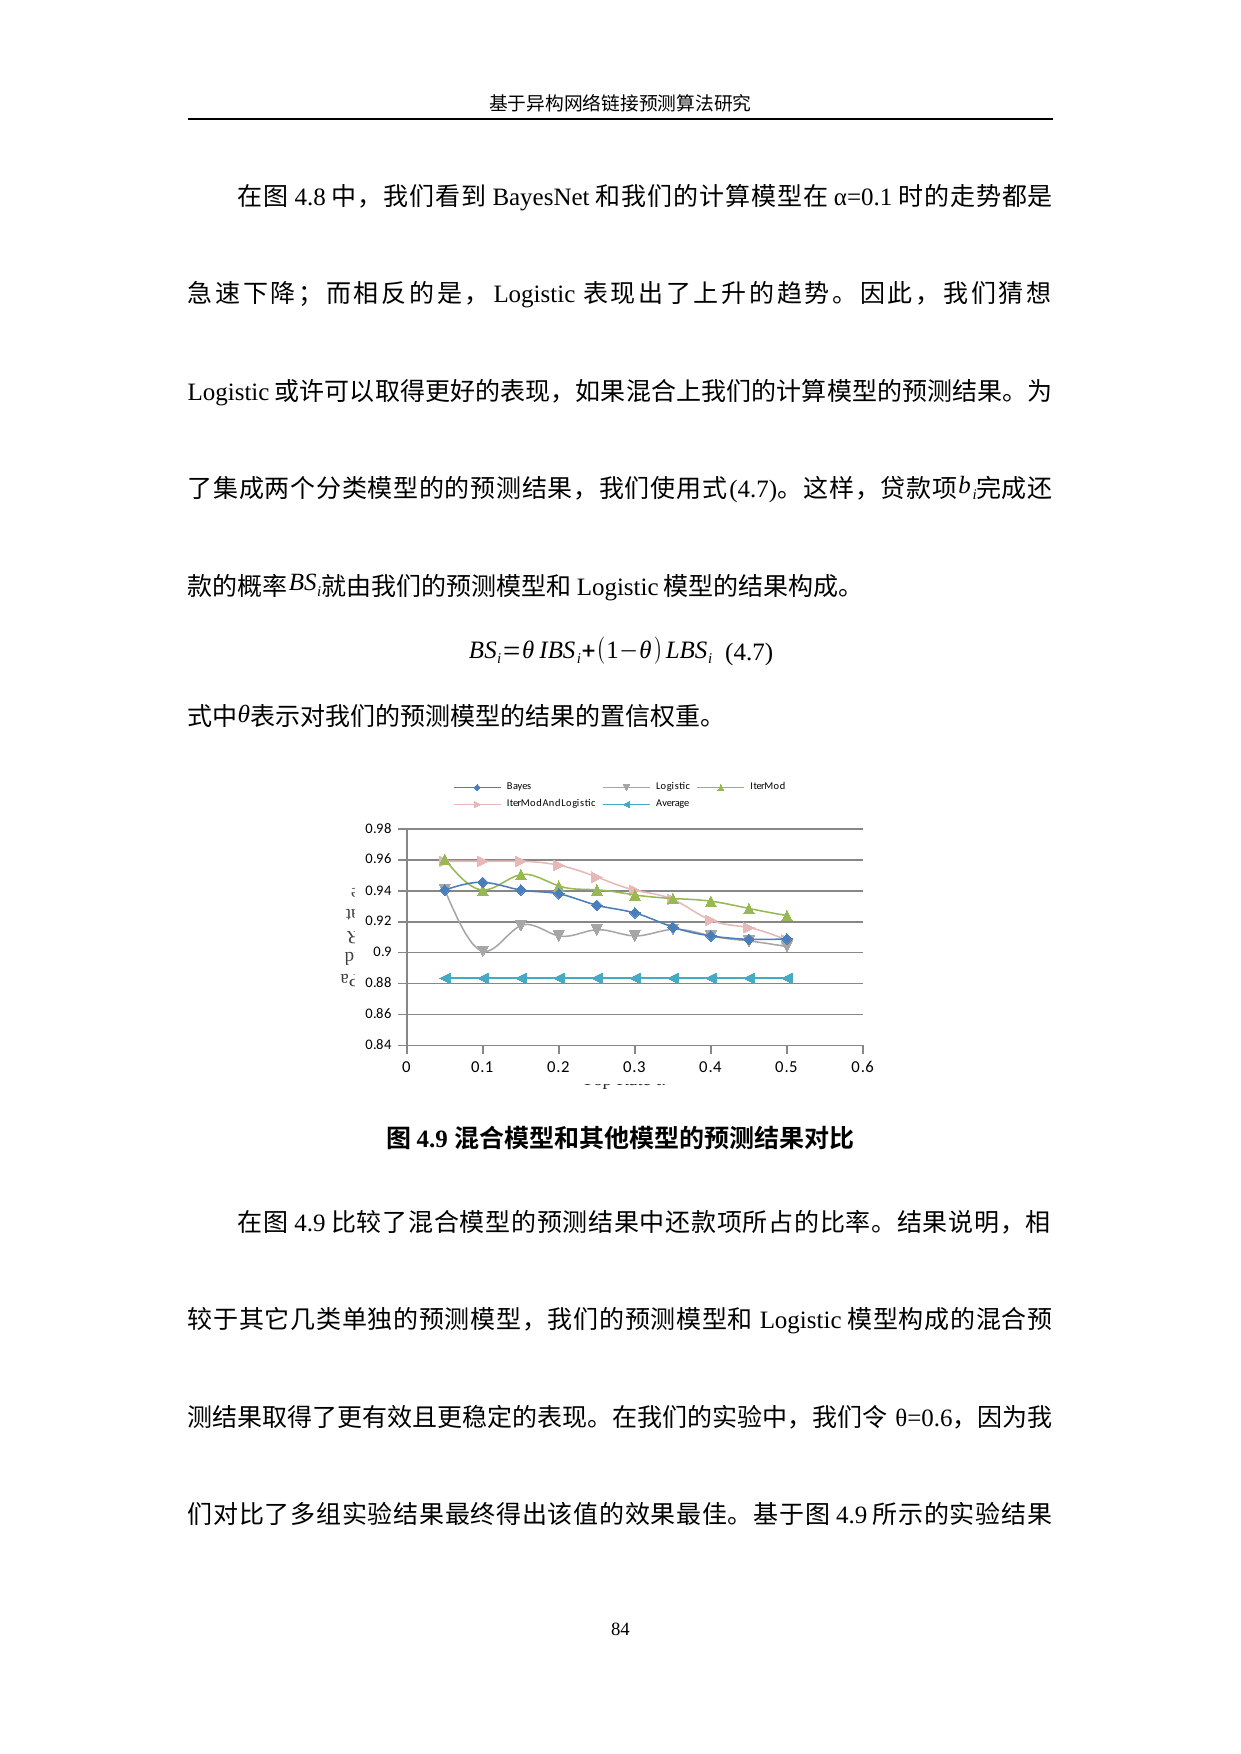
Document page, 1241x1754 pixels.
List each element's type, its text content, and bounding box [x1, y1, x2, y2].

text 在图4.8中，我们看到BayesNet和我们的计算模型在α=0.1时的走势都是急速下降；而相反的是，Logistic表现出了上升的趋势。因此，我们猜想Logistic或许可以取得更好的表现，如果混合上我们的计算模型的预测结果。为了集成两个分类模型的的预测结果，我们使用式(4.7)。这样，贷款项完成还款的概率就由我们的预测模型和Logistic模型的结果构成。 [187, 162, 1053, 617]
text 式中表示对我们的预测模型的结果的置信权重。 [187, 682, 1053, 747]
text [187, 1188, 1053, 1545]
text (4.7) [187, 635, 1053, 668]
text 图4.9 混合模型和其他模型的预测结果对比 [187, 1104, 1053, 1169]
